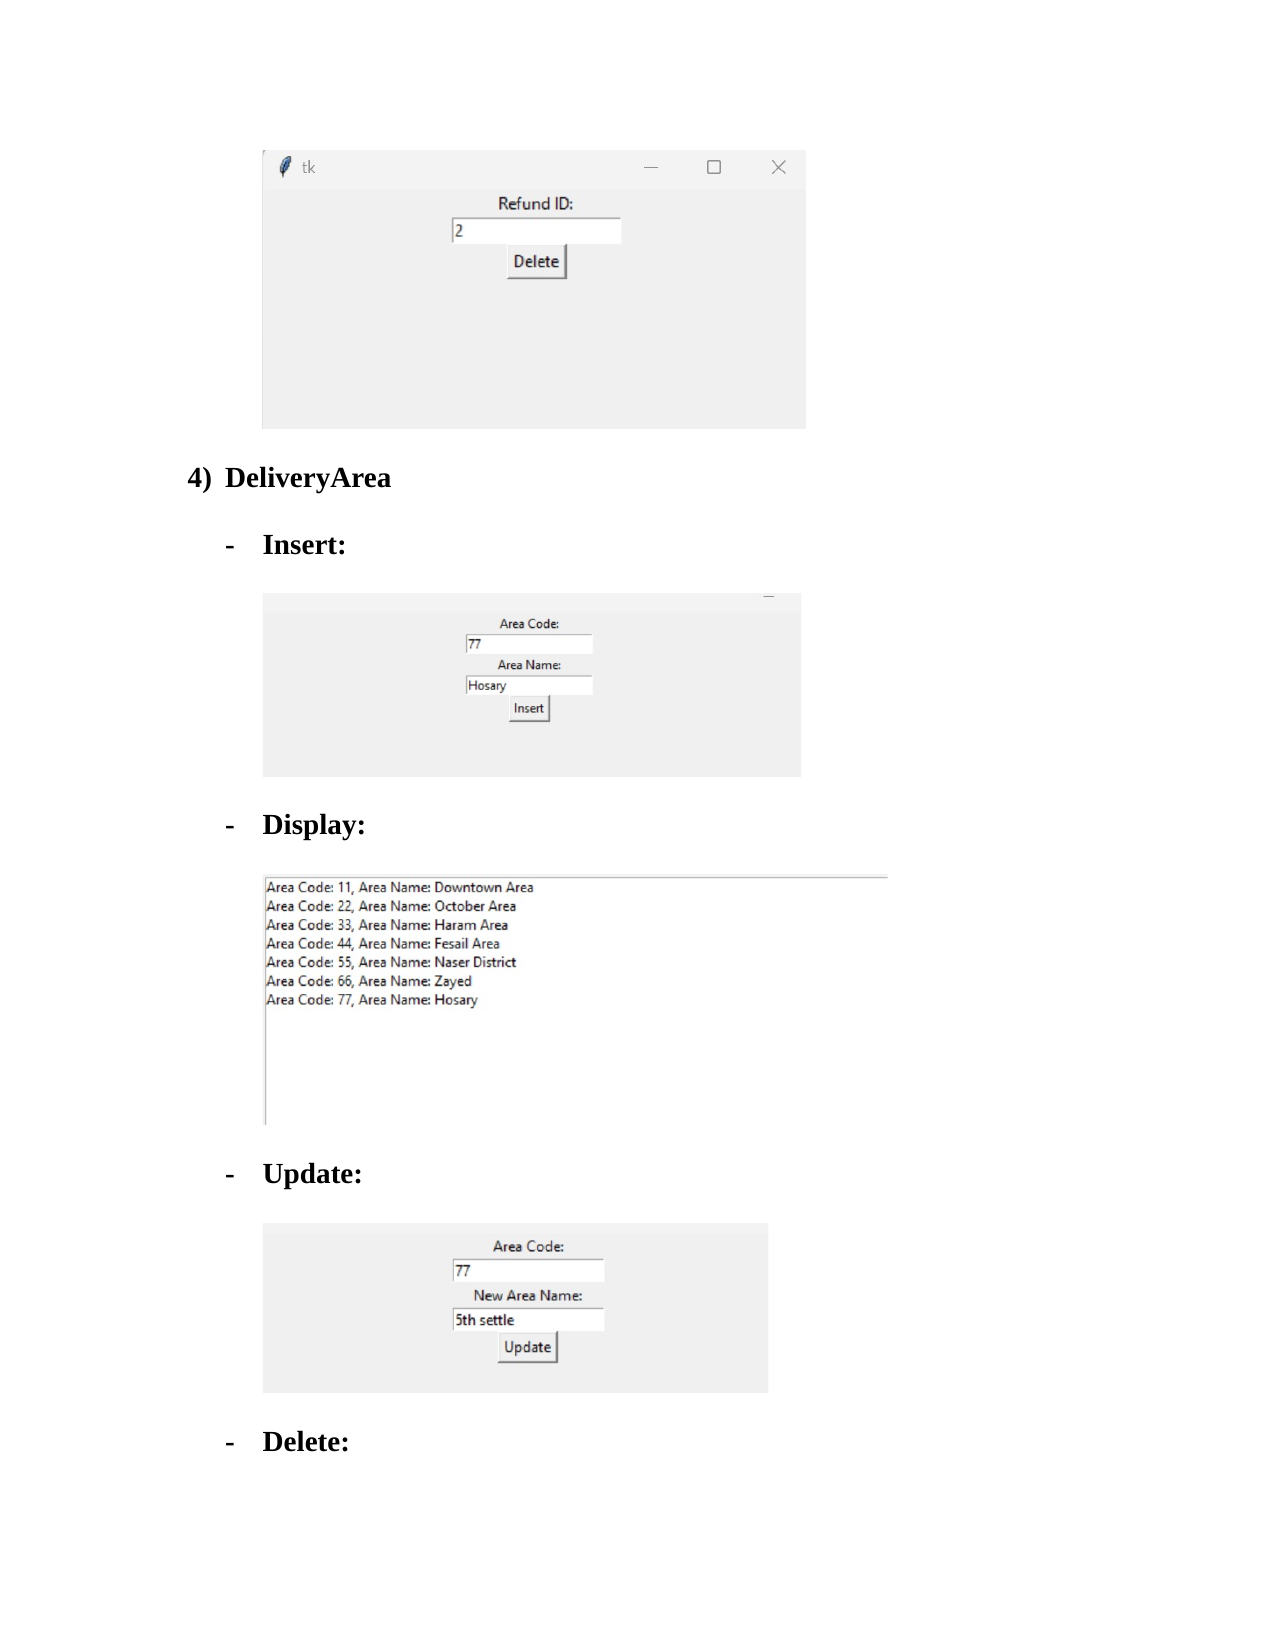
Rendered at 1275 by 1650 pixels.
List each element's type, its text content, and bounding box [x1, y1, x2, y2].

list Display: [225, 807, 1125, 841]
list Delete: [225, 1424, 1125, 1458]
list Insert: [225, 527, 1125, 560]
list Update: [225, 1156, 1125, 1190]
picture [262, 593, 802, 777]
picture [262, 874, 888, 1125]
picture [262, 150, 806, 429]
list DeliveryArea [187, 460, 1125, 493]
picture [262, 1223, 769, 1393]
